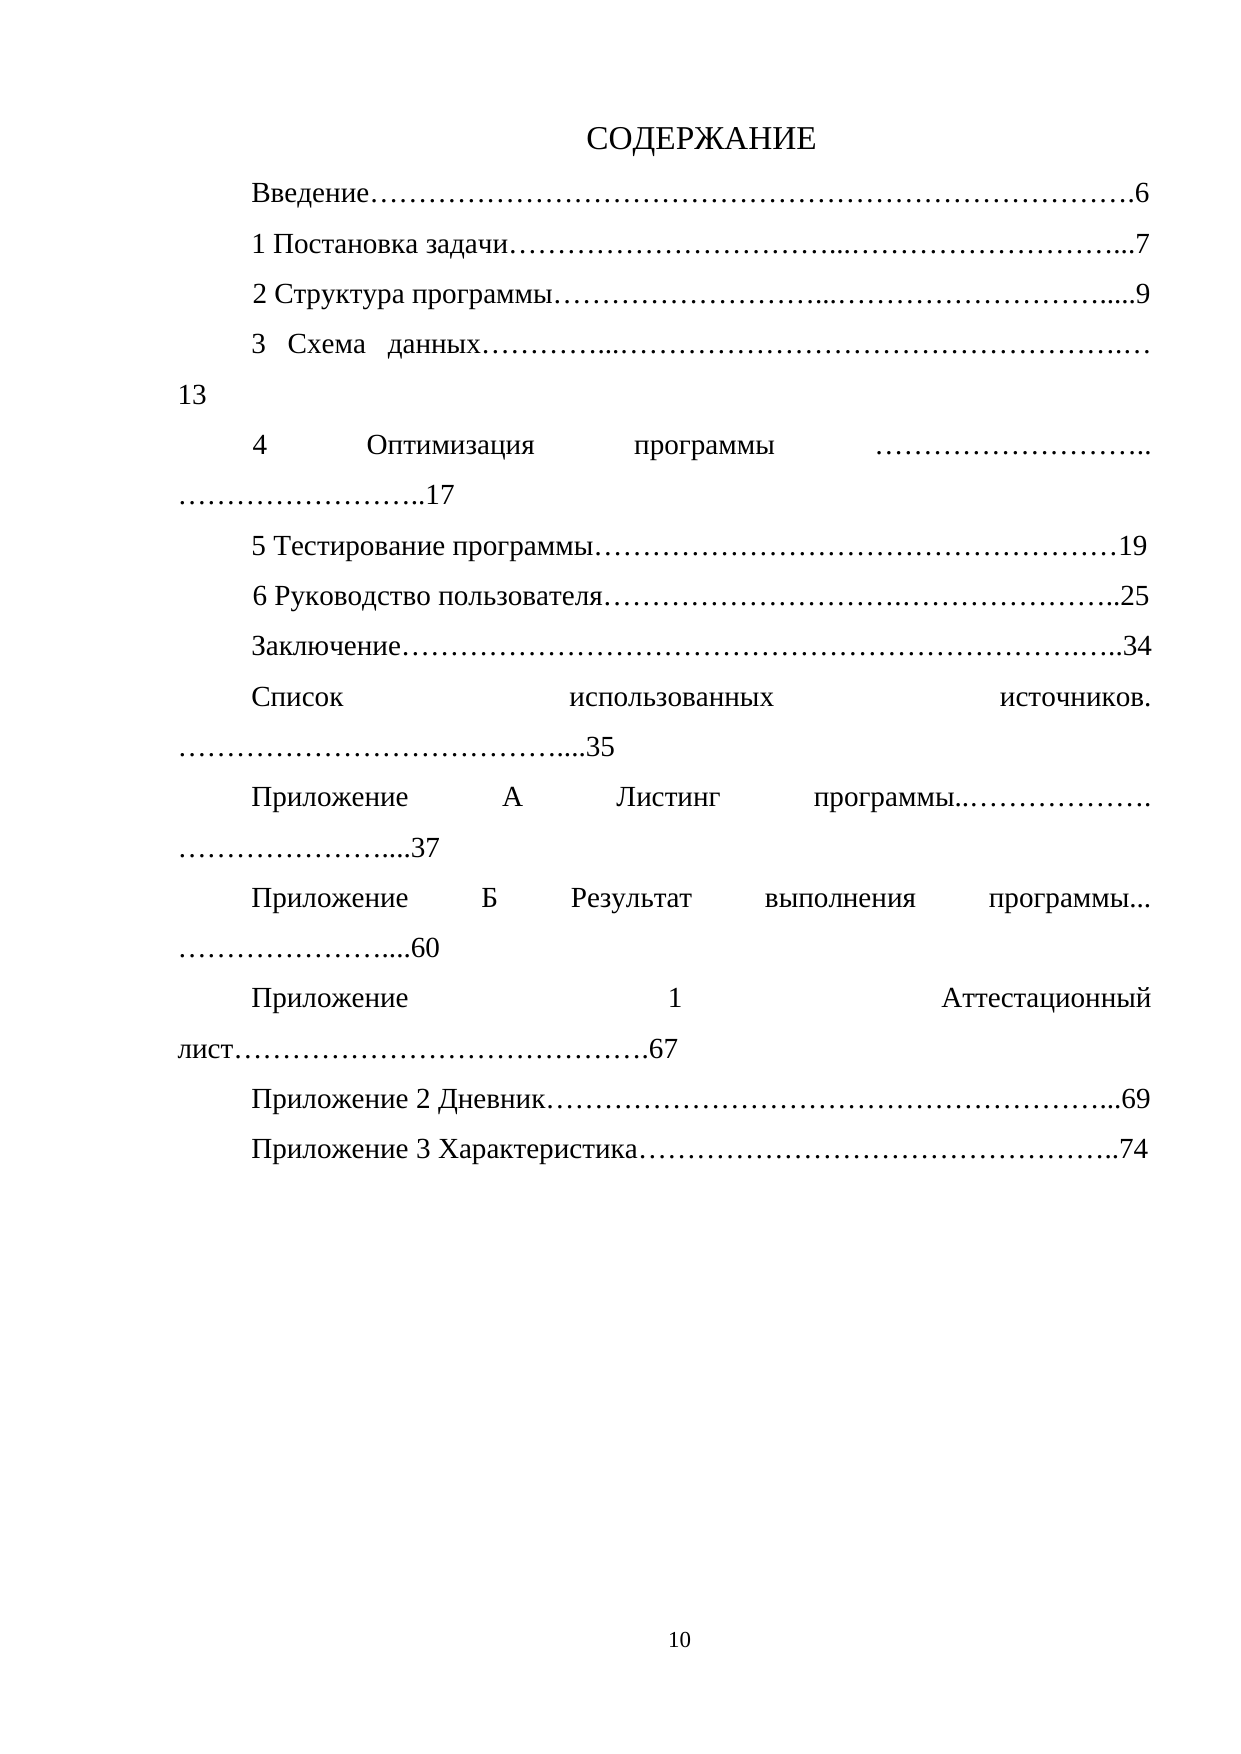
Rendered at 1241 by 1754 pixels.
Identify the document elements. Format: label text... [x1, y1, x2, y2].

list Тестирование программы………………………………………………19 [236, 528, 1152, 561]
text 3 Схема данных…………...…………………………………………….…13 [177, 327, 1152, 410]
text Приложение Б Результат выполнения программы...…………………....60 [177, 880, 1152, 964]
text 6 Руководство пользователя………………………….…………………..25 [177, 578, 1152, 612]
text Список использованных источников.…………………………………....35 [177, 679, 1152, 763]
text 4 Оптимизация программы ………………………..……………………..17 [177, 427, 1152, 511]
text Приложение 3 Характеристика…………………………………………..74 [177, 1132, 1152, 1165]
text Введение…………………………………………………………………….6 [177, 176, 1152, 209]
text 1 Постановка задачи……………………………...………………………...7 [177, 226, 1152, 259]
text Заключение…………………………………………………………….…..34 [177, 628, 1167, 662]
text СОДЕРЖАНИЕ [177, 118, 1152, 156]
text Приложение А Листинг программы..……………….…………………....37 [177, 779, 1152, 863]
text 2 Структура программы………………………...……………………….....9 [177, 276, 1152, 310]
text Приложение 1 Аттестационный лист…………………………………….67 [177, 981, 1152, 1064]
text Приложение 2 Дневник…………………………………………………...69 [177, 1081, 1152, 1115]
